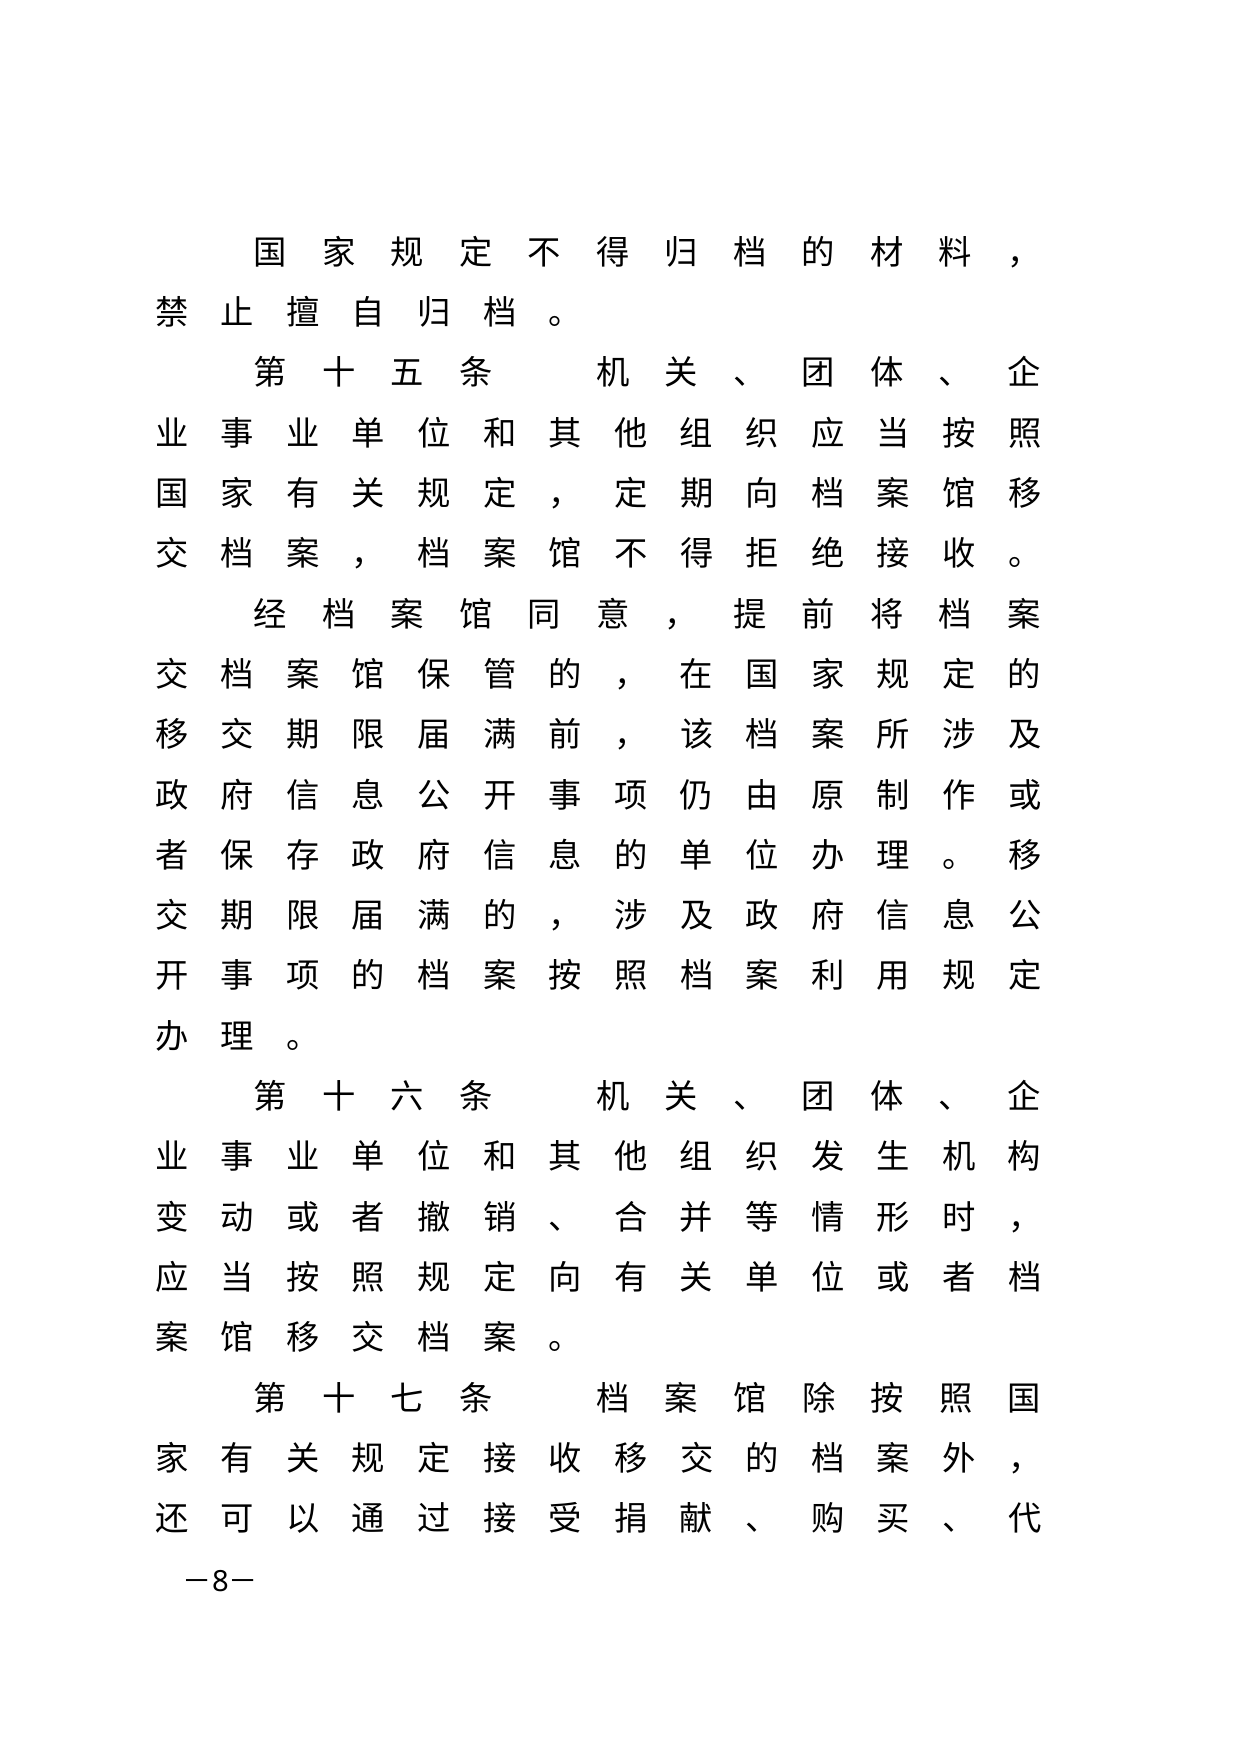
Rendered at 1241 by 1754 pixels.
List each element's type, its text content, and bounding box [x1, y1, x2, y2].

text 经档案馆同意，提前将档案交档案馆保管的，在国家规定的移交期限届满前，该档案所涉及政府信息公开事项仍由原制作或者保存政府信息的单位办理。移交期限届满的，涉及政府信息公开事项的档案按照档案利用规定办理。 [155, 581, 1073, 1064]
text 第十五条 机关、团体、企业事业单位和其他组织应当按照国家有关规定，定期向档案馆移交档案，档案馆不得拒绝接收。 [155, 340, 1073, 581]
text 第十七条 档案馆除按照国家有关规定接收移交的档案外，还可以通过接受捐献、购买、代存等方式收集档案。 [155, 1365, 1073, 1546]
text 第十六条 机关、团体、企业事业单位和其他组织发生机构变动或者撤销、合并等情形时，应当按照规定向有关单位或者档案馆移交档案。 [155, 1064, 1073, 1365]
text 国家规定不得归档的材料，禁止擅自归档。 [155, 219, 1073, 340]
